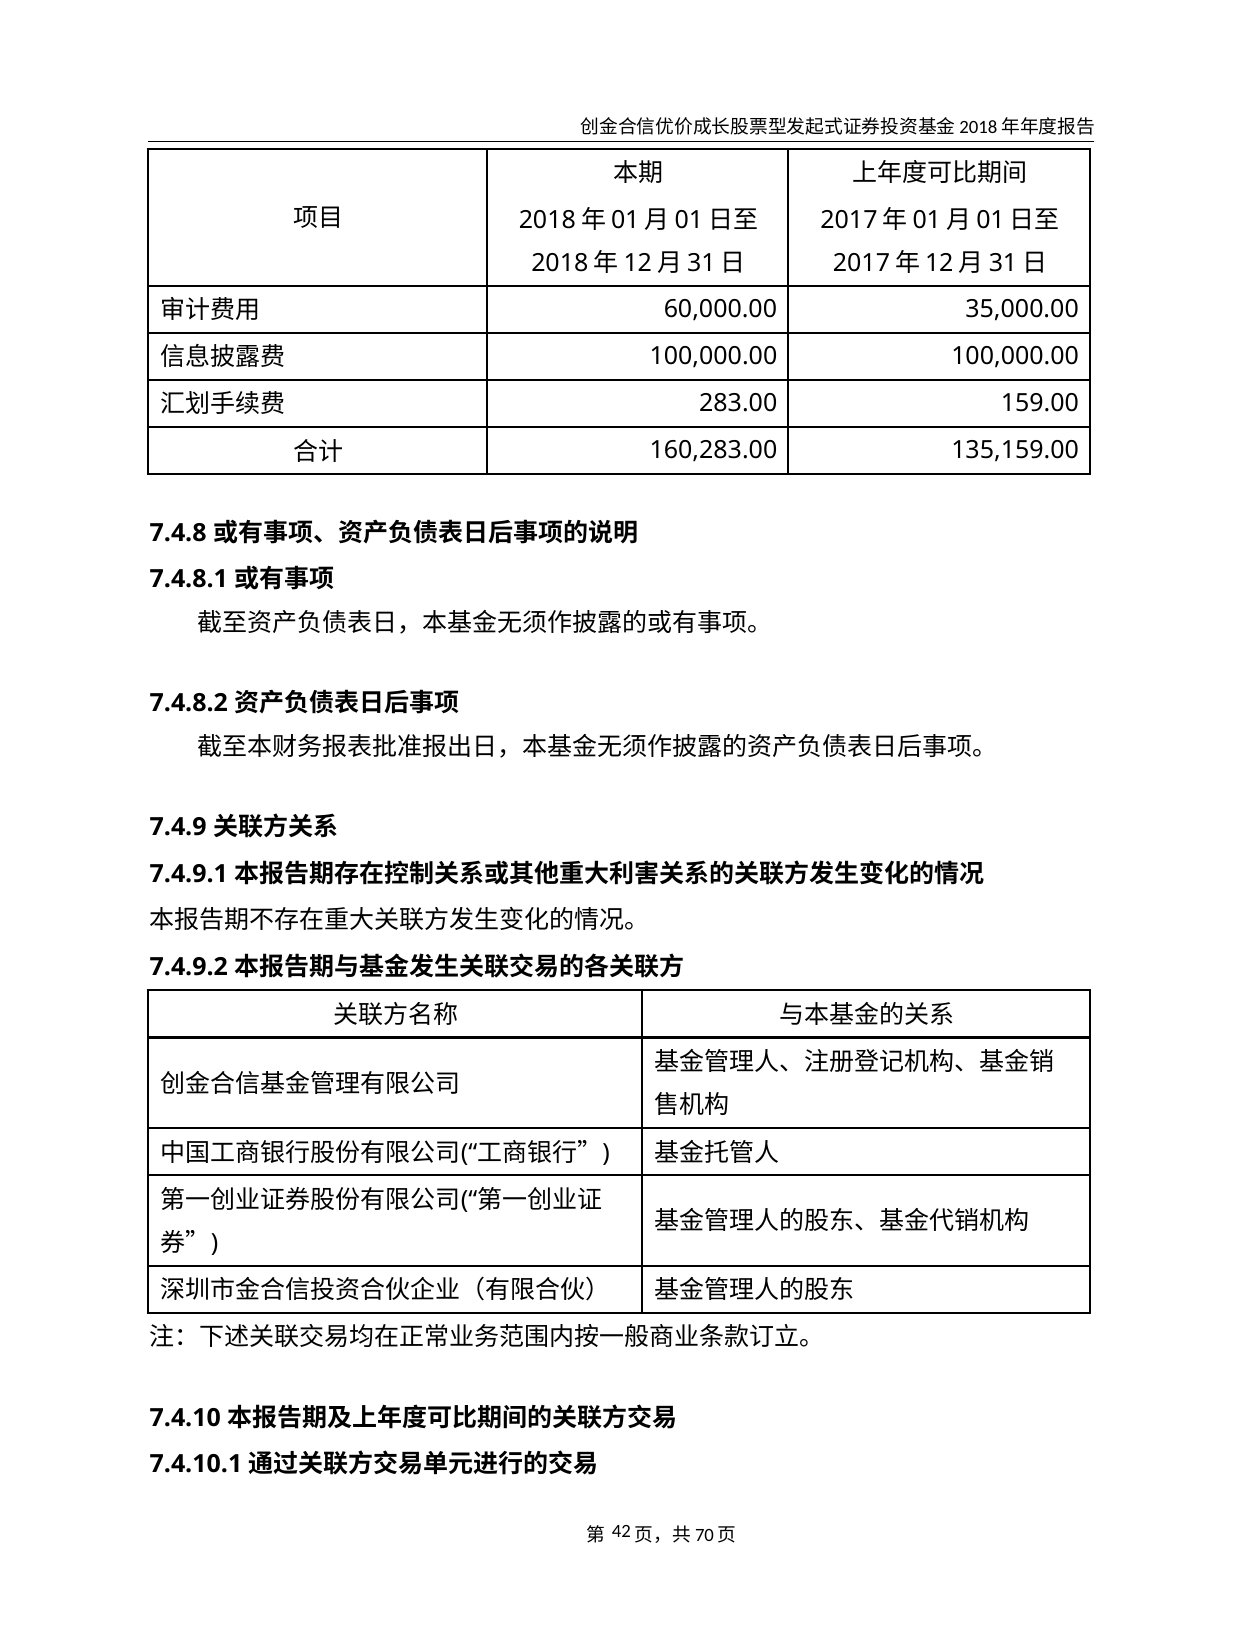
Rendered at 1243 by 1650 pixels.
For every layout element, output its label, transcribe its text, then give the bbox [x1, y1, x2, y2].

table_cell 283.00 [488, 381, 787, 426]
table_cell 第一创业证券股份有限公司(“第一创业证券”) [149, 1176, 641, 1264]
table_cell 160,283.00 [488, 428, 787, 473]
table_cell 基金托管人 [643, 1129, 1089, 1174]
table_cell 基金管理人的股东、基金代销机构 [643, 1176, 1089, 1264]
table_cell 基金管理人、注册登记机构、基金销售机构 [643, 1039, 1089, 1127]
table_cell 深圳市金合信投资合伙企业（有限合伙） [149, 1267, 641, 1312]
text 截至本财务报表批准报出日，本基金无须作披露的资产负债表日后事项。 [148, 726, 1094, 762]
table_cell 100,000.00 [789, 334, 1089, 379]
text 7.4.9 关联方关系 [149, 807, 1094, 843]
table_cell 60,000.00 [488, 287, 787, 332]
text 7.4.8 或有事项、资产负债表日后事项的说明 [149, 512, 1094, 548]
table_cell 合计 [149, 428, 486, 473]
table_header 关联方名称 [149, 991, 641, 1036]
table_header 与本基金的关系 [643, 991, 1089, 1036]
table_cell 35,000.00 [789, 287, 1089, 332]
table_cell 135,159.00 [789, 428, 1089, 473]
text 7.4.8.2 资产负债表日后事项 [149, 683, 1094, 719]
table_header 项目 [149, 150, 486, 285]
table_header 本期 2018年01月01日至2018年12月31日 [488, 150, 787, 285]
table_cell 创金合信基金管理有限公司 [149, 1039, 641, 1127]
text 7.4.10 本报告期及上年度可比期间的关联方交易 [149, 1397, 1094, 1433]
text 7.4.8.1 或有事项 [149, 559, 1094, 595]
text 本报告期不存在重大关联方发生变化的情况。 [149, 899, 1094, 936]
table_header 上年度可比期间 2017年01月01日至2017年12月31日 [789, 150, 1089, 285]
text 7.4.9.1 本报告期存在控制关系或其他重大利害关系的关联方发生变化的情况 [149, 853, 1094, 889]
text 7.4.9.2 本报告期与基金发生关联交易的各关联方 [149, 946, 1094, 982]
table_cell 信息披露费 [149, 334, 486, 379]
table_cell 中国工商银行股份有限公司(“工商银行”) [149, 1129, 641, 1174]
table_cell 基金管理人的股东 [643, 1267, 1089, 1312]
text 7.4.10.1 通过关联方交易单元进行的交易 [149, 1444, 1094, 1480]
table_cell 159.00 [789, 381, 1089, 426]
text 截至资产负债表日，本基金无须作披露的或有事项。 [148, 602, 1094, 638]
table_cell 汇划手续费 [149, 381, 486, 426]
table_cell 100,000.00 [488, 334, 787, 379]
table_cell 审计费用 [149, 287, 486, 332]
text 注：下述关联交易均在正常业务范围内按一般商业条款订立。 [149, 1317, 1094, 1353]
